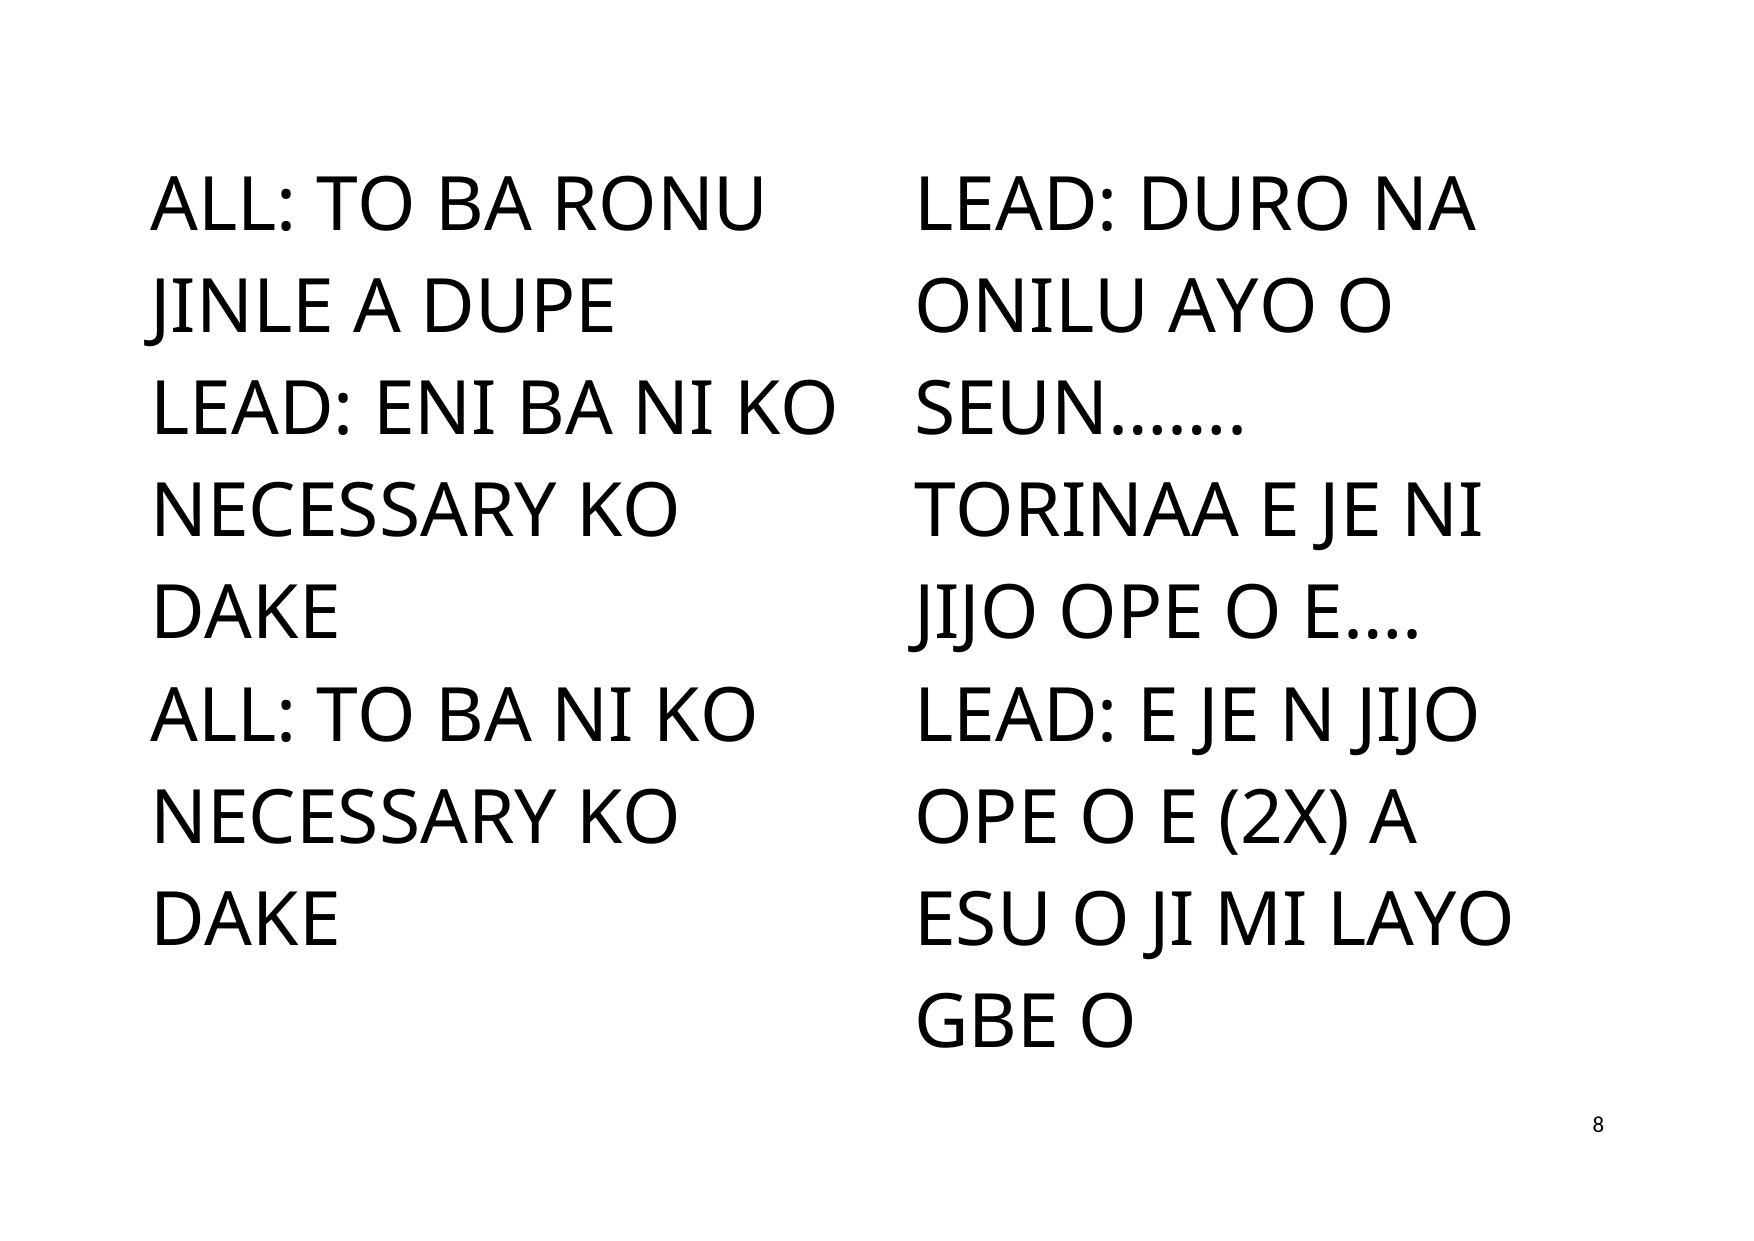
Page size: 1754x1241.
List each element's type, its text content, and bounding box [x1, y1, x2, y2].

text DAKE [150, 865, 840, 967]
text SEUN……. [914, 354, 1604, 457]
text LEAD: ENI BA NI KO NECESSARY KO [150, 354, 840, 559]
text ALL: TO BA RONU JINLE A DUPE [150, 150, 840, 354]
text TORINAA E JE NI JIJO OPE O E…. [914, 457, 1604, 661]
text ALL: TO BA NI KO NECESSARY KO [150, 661, 840, 865]
text DAKE [150, 559, 840, 661]
text LEAD: E JE N JIJO OPE O E (2X) A [914, 661, 1604, 865]
text ESU O JI MI LAYO GBE O [914, 865, 1604, 1070]
text LEAD: DURO NA ONILU AYO O [914, 150, 1604, 354]
